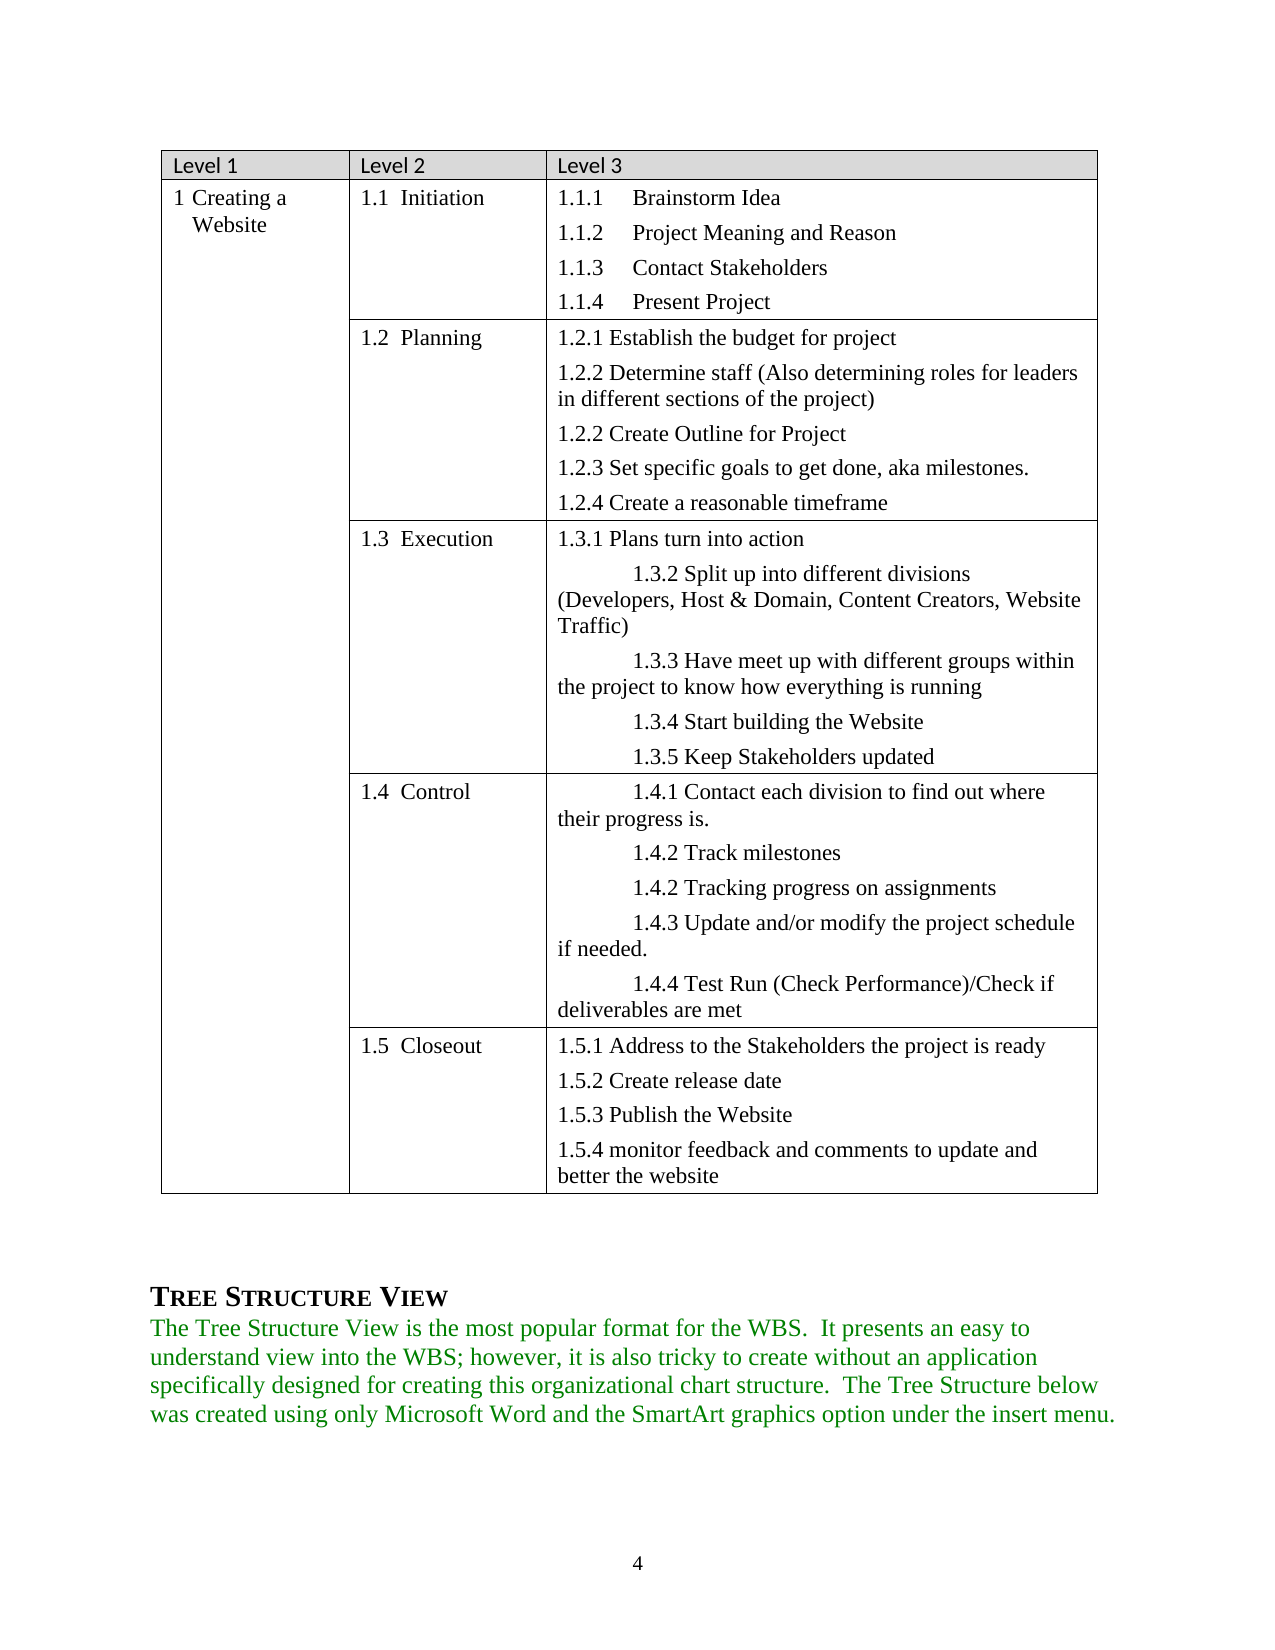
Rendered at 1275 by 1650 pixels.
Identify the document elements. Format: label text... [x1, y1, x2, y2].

table_cell 1.4.1 Contact each division to find out where their progress is. 1.4.2 Track milestones 1.4.2 Tracking progress on assignments 1.4.3 Update and/or modify the project schedule if needed. 1.4.4 Test Run (Check Performance)/Check if deliverables are met [547, 774, 1097, 1027]
table_cell 1.1.1 Brainstorm Idea 1.1.2 Project Meaning and Reason 1.1.3 Contact Stakeholders 1.1.4 Present Project [547, 180, 1097, 319]
subtitle Tree Structure View [150, 1279, 1125, 1313]
table_header Level 1 [162, 151, 349, 179]
table_cell 1.2 Planning [350, 320, 546, 520]
table_cell 1.2.1 Establish the budget for project 1.2.2 Determine staff (Also determining roles for leaders in different sections of the project) 1.2.2 Create Outline for Project 1.2.3 Set specific goals to get done, aka milestones. 1.2.4 Create a reasonable timeframe [547, 320, 1097, 520]
table_header Level 2 [350, 151, 546, 179]
table_header Level 3 [547, 151, 1097, 179]
text The Tree Structure View is the most popular format for the WBS. It presents an easy to understand view into the WBS; however, it is also tricky to create without an application specifically designed for creating this organizational chart structure. The Tree Structure below was created using only Microsoft Word and the SmartArt graphics option under the insert menu. [150, 1313, 1125, 1428]
table_cell 1 Creating a Website [162, 180, 349, 1193]
table_cell 1.5 Closeout [350, 1028, 546, 1193]
table_cell 1.3.1 Plans turn into action 1.3.2 Split up into different divisions (Developers, Host & Domain, Content Creators, Website Traffic) 1.3.3 Have meet up with different groups within the project to know how everything is running 1.3.4 Start building the Website 1.3.5 Keep Stakeholders updated [547, 521, 1097, 773]
table_cell 1.5.1 Address to the Stakeholders the project is ready 1.5.2 Create release date 1.5.3 Publish the Website 1.5.4 monitor feedback and comments to update and better the website [547, 1028, 1097, 1193]
table_cell 1.4 Control [350, 774, 546, 1027]
table_cell 1.3 Execution [350, 521, 546, 773]
table_cell 1.1 Initiation [350, 180, 546, 319]
